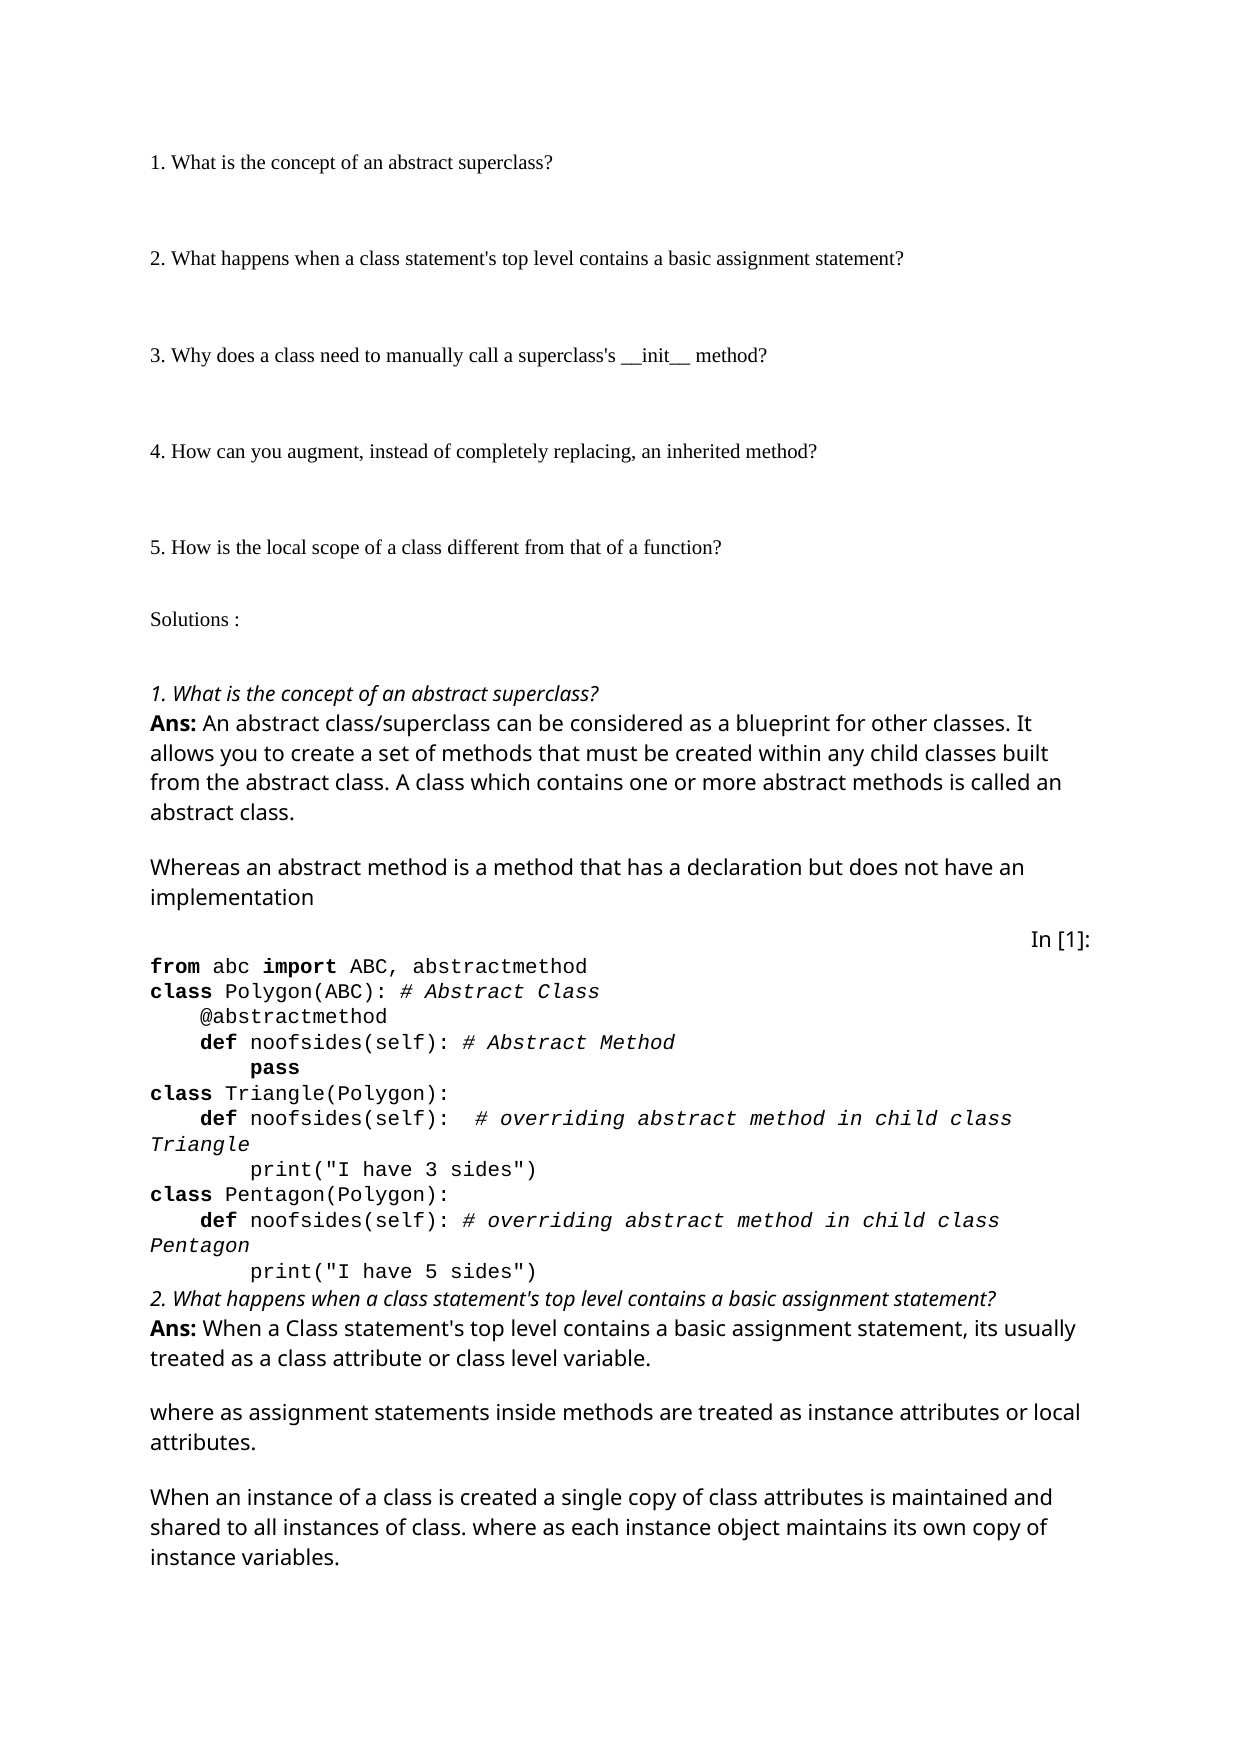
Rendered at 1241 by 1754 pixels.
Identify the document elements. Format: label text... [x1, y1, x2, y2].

text print("I have 5 sides") [150, 1259, 1090, 1284]
text In [1]: [150, 924, 1090, 954]
text Solutions : [150, 607, 1090, 631]
text from abc import ABC, abstractmethod [150, 954, 1090, 979]
text pass [150, 1056, 1090, 1081]
text def noofsides(self): # overriding abstract method in child class Triangle [150, 1106, 1090, 1157]
text Ans: When a Class statement's top level contains a basic assignment statement, its usually treated as a class attribute or class level variable. [150, 1313, 1090, 1372]
text Ans: An abstract class/superclass can be considered as a blueprint for other classes. It allows you to create a set of methods that must be created within any child classes built from the abstract class. A class which contains one or more abstract methods is called an abstract class. [150, 708, 1090, 827]
text print("I have 3 sides") [150, 1157, 1090, 1183]
text Whereas an abstract method is a method that has a declaration but does not have an implementation [150, 852, 1090, 912]
text class Pentagon(Polygon): [150, 1183, 1090, 1208]
text 3. Why does a class need to manually call a superclass's __init__ method? [150, 342, 1090, 367]
text class Triangle(Polygon): [150, 1081, 1090, 1106]
text 4. How can you augment, instead of completely replacing, an inherited method? [150, 439, 1090, 463]
subtitle 2. What happens when a class statement's top level contains a basic assignment statement? [150, 1284, 1090, 1313]
text def noofsides(self): # Abstract Method [150, 1030, 1090, 1056]
text When an instance of a class is created a single copy of class attributes is maintained and shared to all instances of class. where as each instance object maintains its own copy of instance variables. [150, 1482, 1090, 1571]
text where as assignment statements inside methods are treated as instance attributes or local attributes. [150, 1397, 1090, 1457]
text 5. How is the local scope of a class different from that of a function? [150, 535, 1090, 559]
text class Polygon(ABC): # Abstract Class [150, 979, 1090, 1005]
text 2. What happens when a class statement's top level contains a basic assignment statement? [150, 246, 1090, 270]
text @abstractmethod [150, 1005, 1090, 1030]
text 1. What is the concept of an abstract superclass? [150, 150, 1090, 174]
text def noofsides(self): # overriding abstract method in child class Pentagon [150, 1208, 1090, 1259]
subtitle 1. What is the concept of an abstract superclass? [150, 679, 1090, 708]
